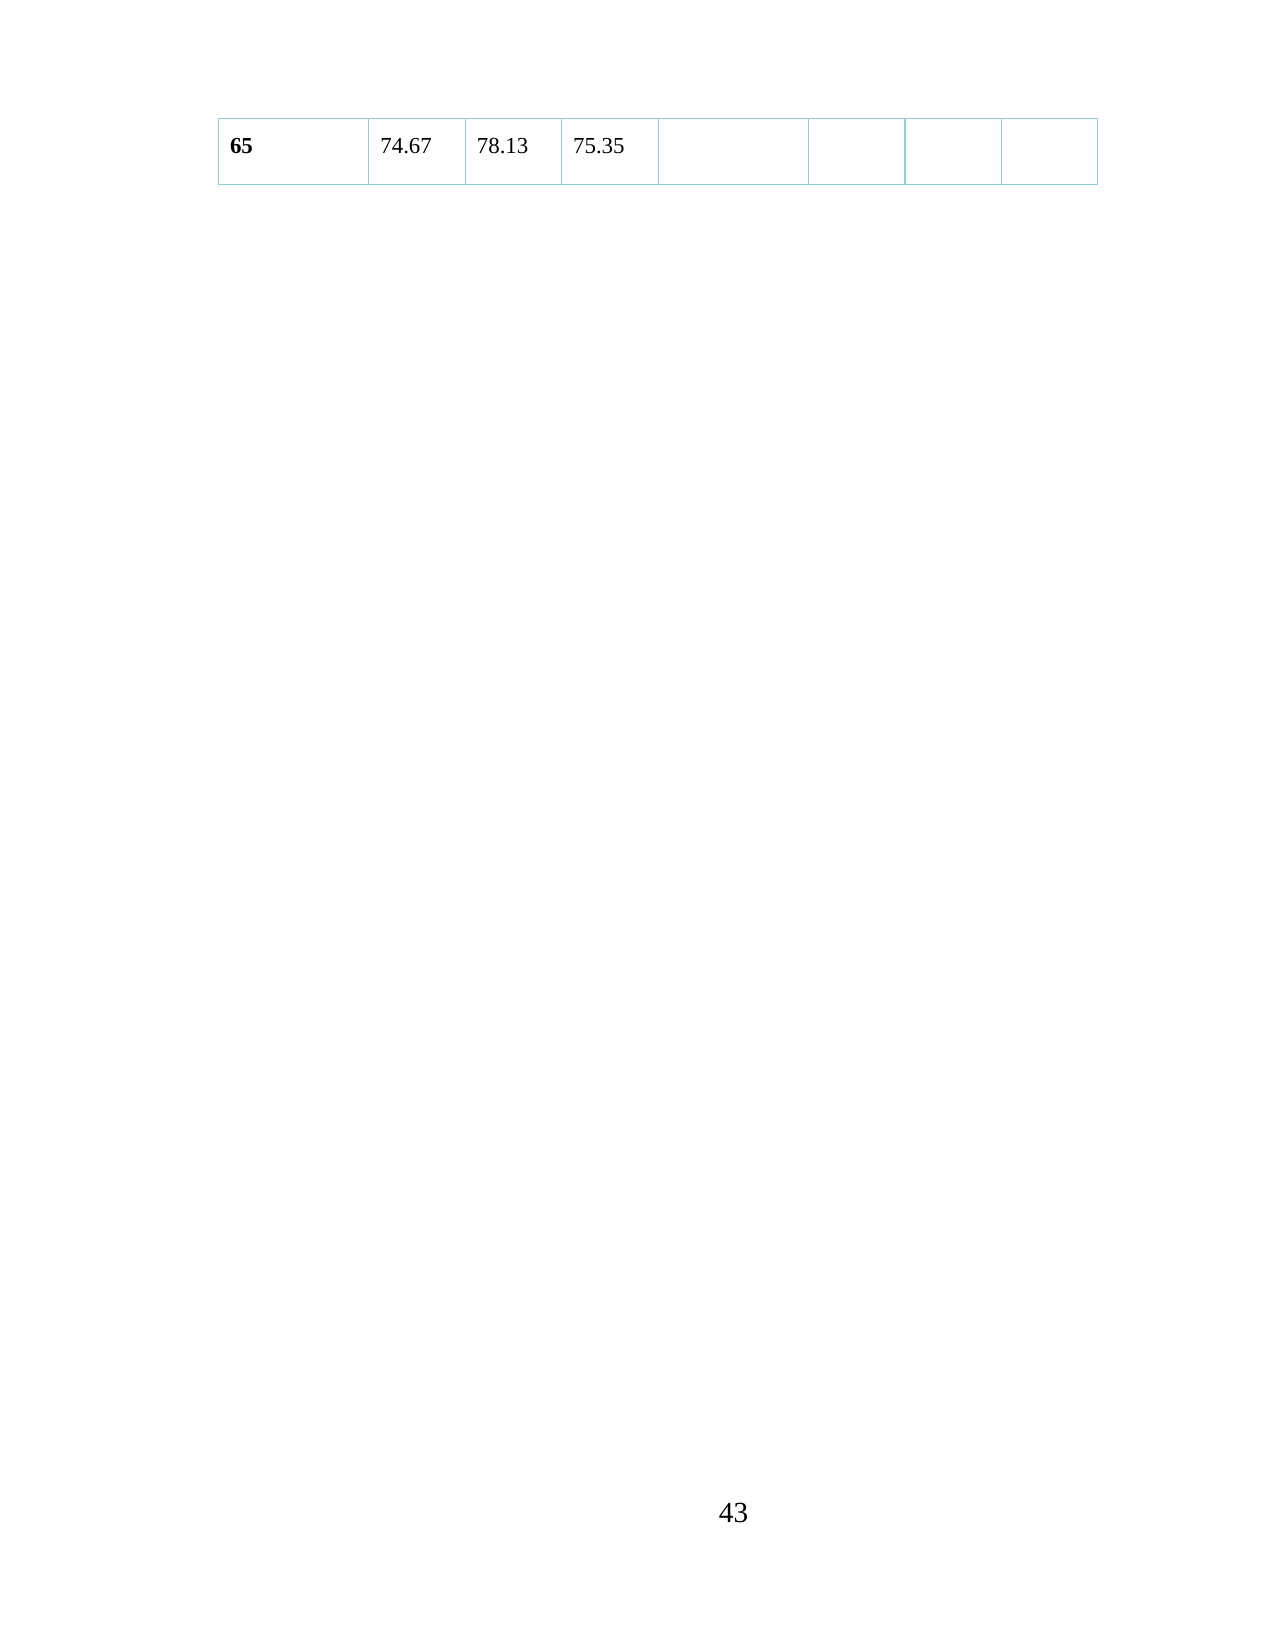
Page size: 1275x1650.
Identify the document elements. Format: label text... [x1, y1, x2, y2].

table_cell 75.35 [562, 119, 658, 184]
table_cell 65 [219, 119, 368, 184]
table_cell [1002, 119, 1097, 184]
table_cell [809, 119, 904, 184]
table_cell [906, 119, 1001, 184]
table_cell 74.67 [369, 119, 465, 184]
table_cell 78.13 [466, 119, 561, 184]
table_cell [659, 119, 808, 184]
